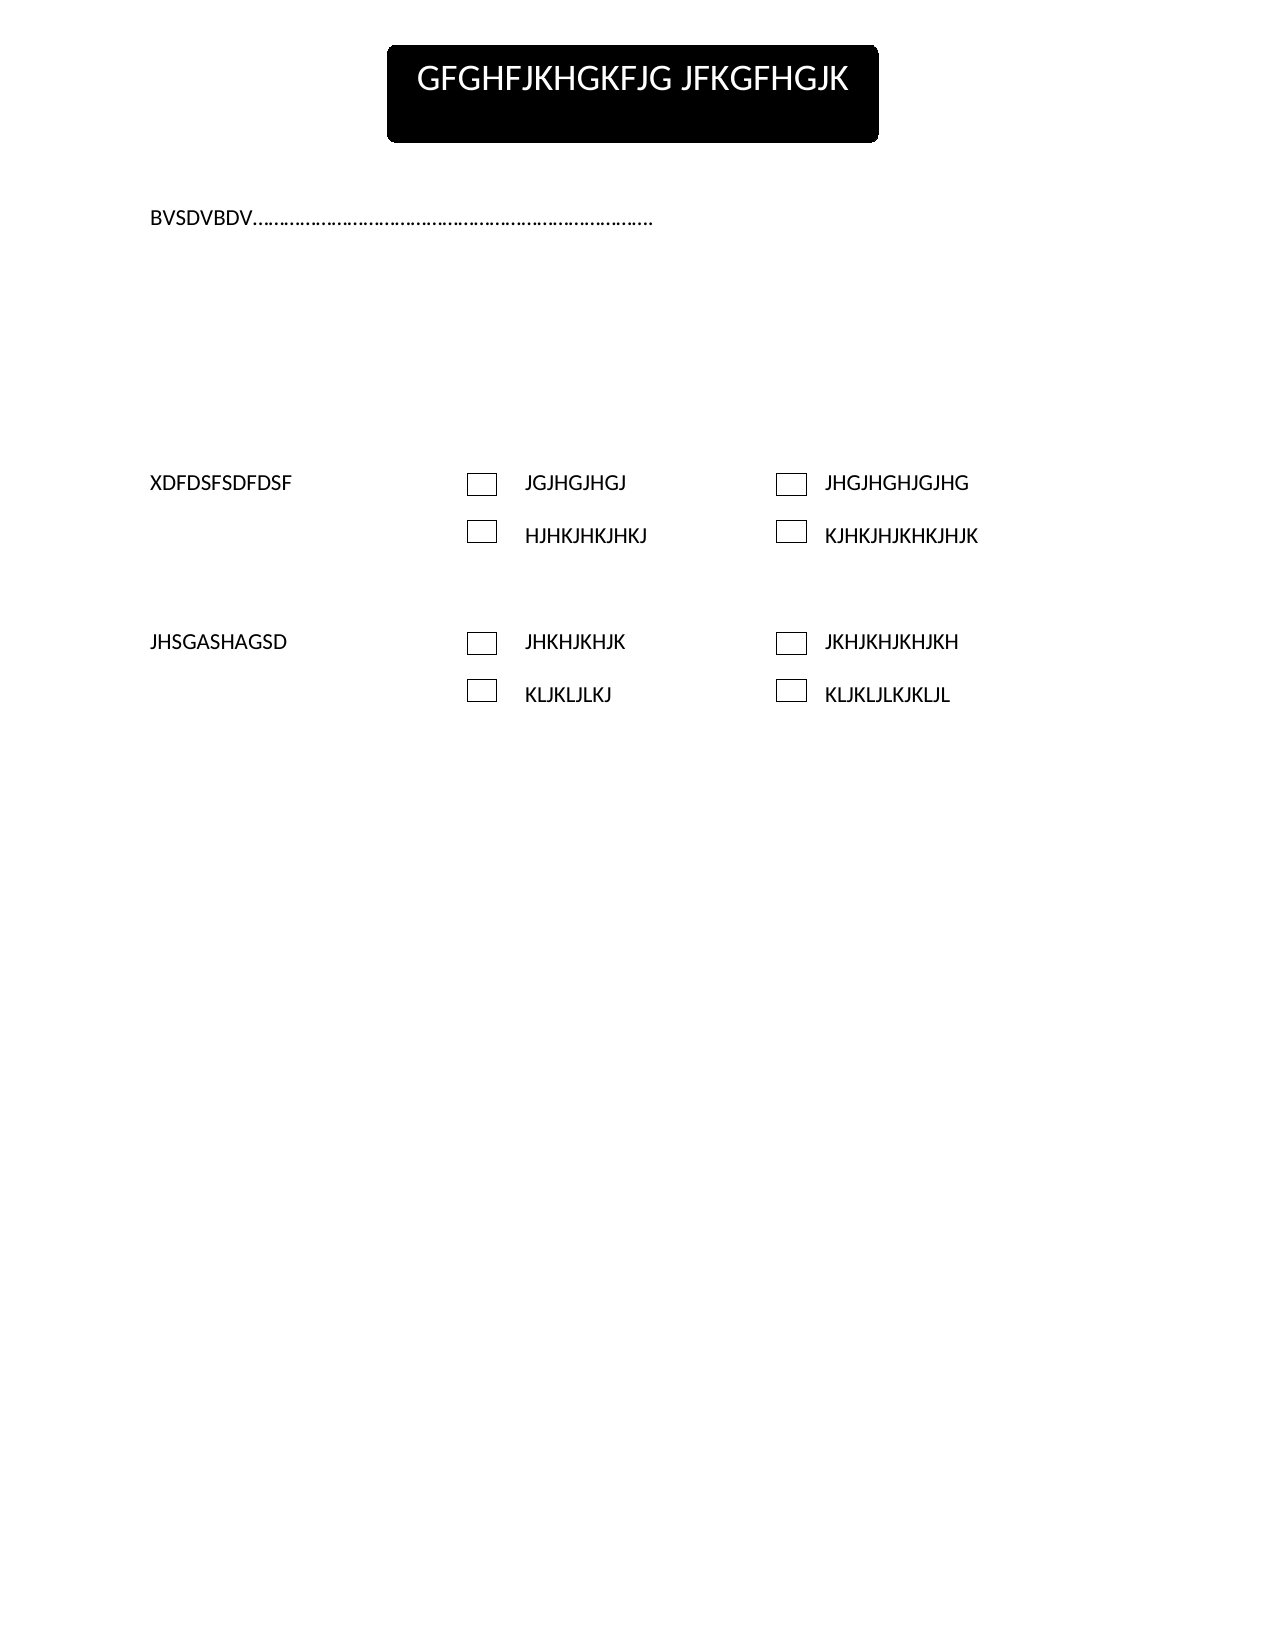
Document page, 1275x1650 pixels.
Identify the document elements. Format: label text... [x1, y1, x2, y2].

text BVSDVBDV…………………………………………………………………. [150, 203, 1125, 231]
text XDFDSFSDFDSF JGJHGJHGJ JHGJHGHJGJHG [150, 468, 1125, 496]
text KLJKLJLKJ KLJKLJLKJKLJL [150, 680, 1125, 708]
text HJHKJHKJHKJ KJHKJHJKHKJHJK [150, 521, 1125, 549]
text JHSGASHAGSD JHKHJKHJK JKHJKHJKHJKH [150, 627, 1125, 655]
